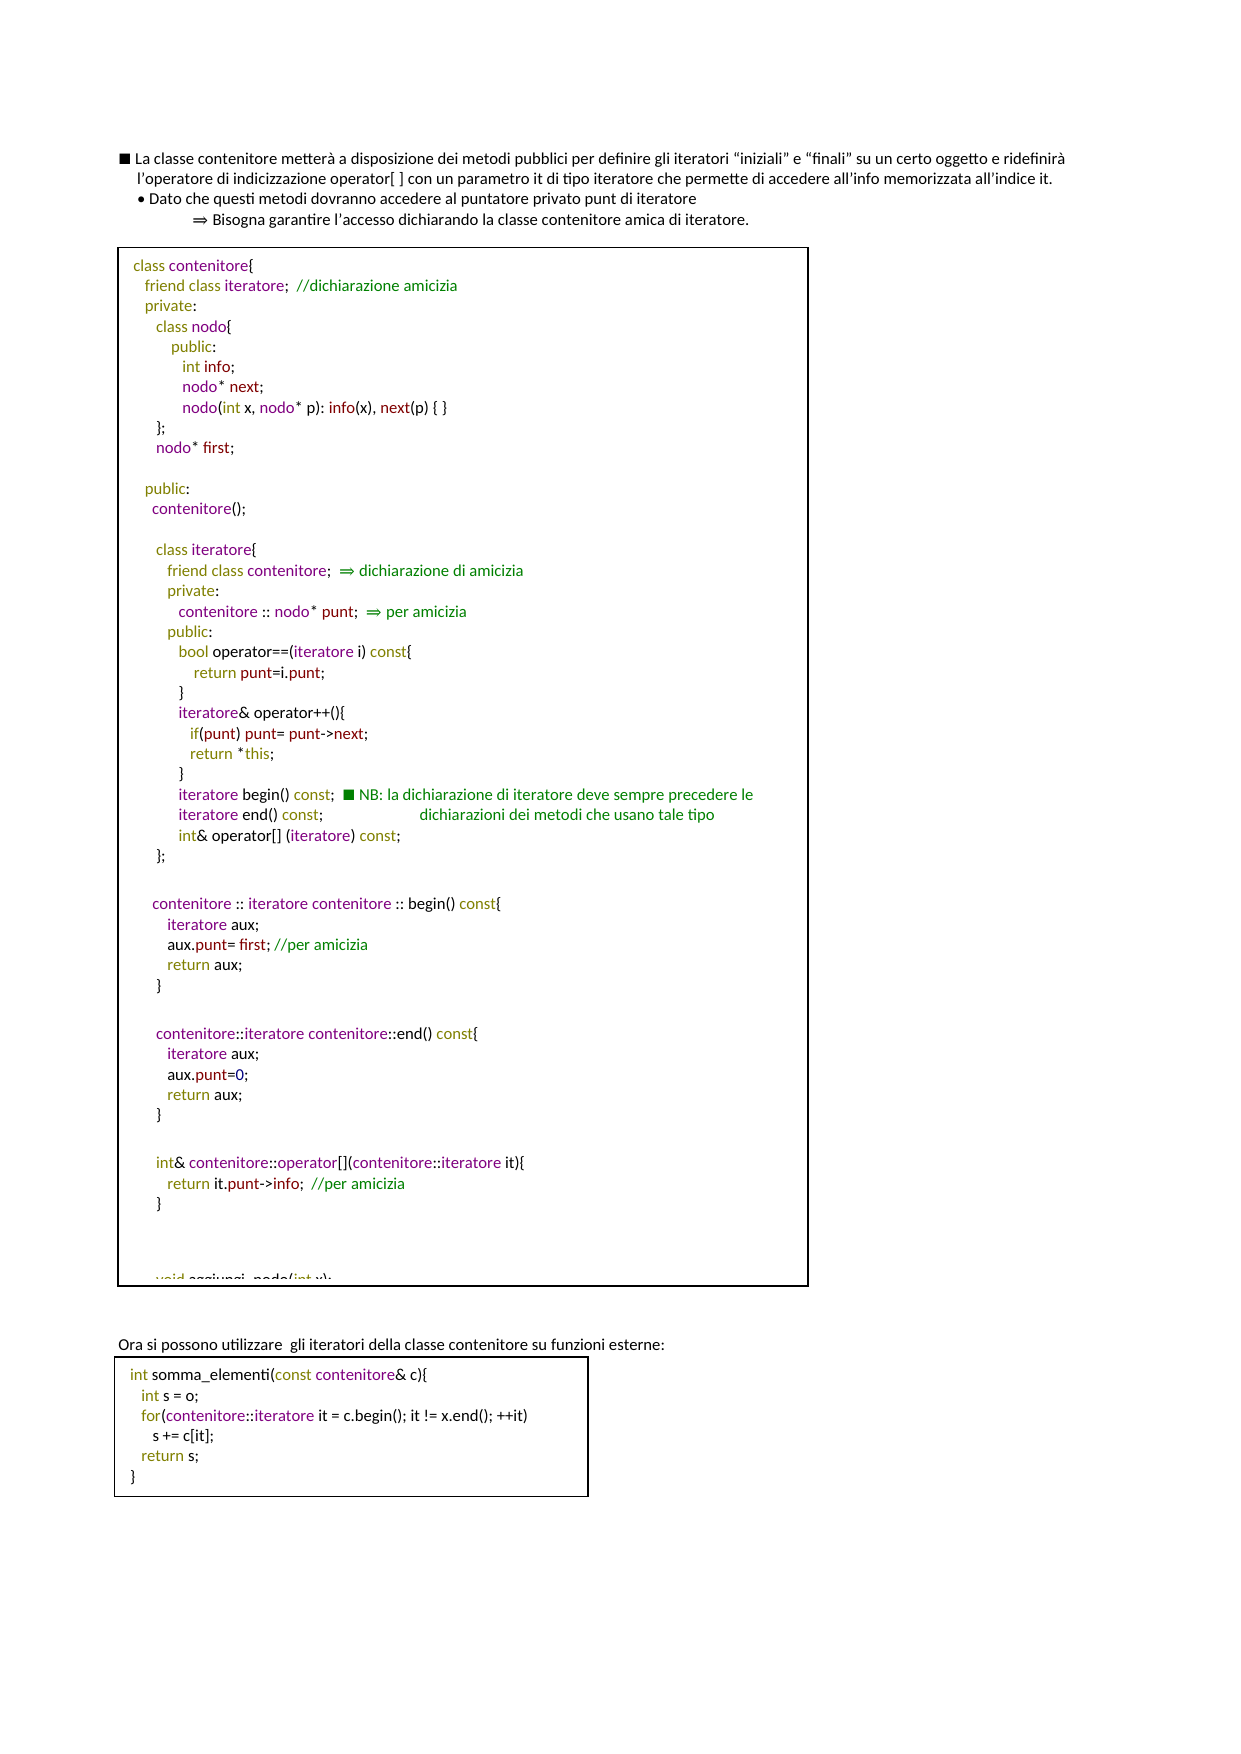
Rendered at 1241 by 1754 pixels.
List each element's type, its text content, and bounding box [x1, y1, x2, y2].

text ∎ La classe contenitore metterà a disposizione dei metodi pubblici per definire gli iteratori “iniziali” e “finali” su un certo oggetto e ridefinirà [118, 148, 1122, 168]
text l’operatore di indicizzazione operator[ ] con un parametro it di tipo iteratore che permette di accedere all’info memorizzata all’indice it. [118, 168, 1122, 189]
text • Dato che questi metodi dovranno accedere al puntatore privato punt di iteratore [118, 189, 1122, 209]
text Ora si possono utilizzare gli iteratori della classe contenitore su funzioni esterne: [118, 1334, 1122, 1354]
text ⇒ Bisogna garantire l’accesso dichiarando la classe contenitore amica di iteratore. [118, 209, 1122, 230]
